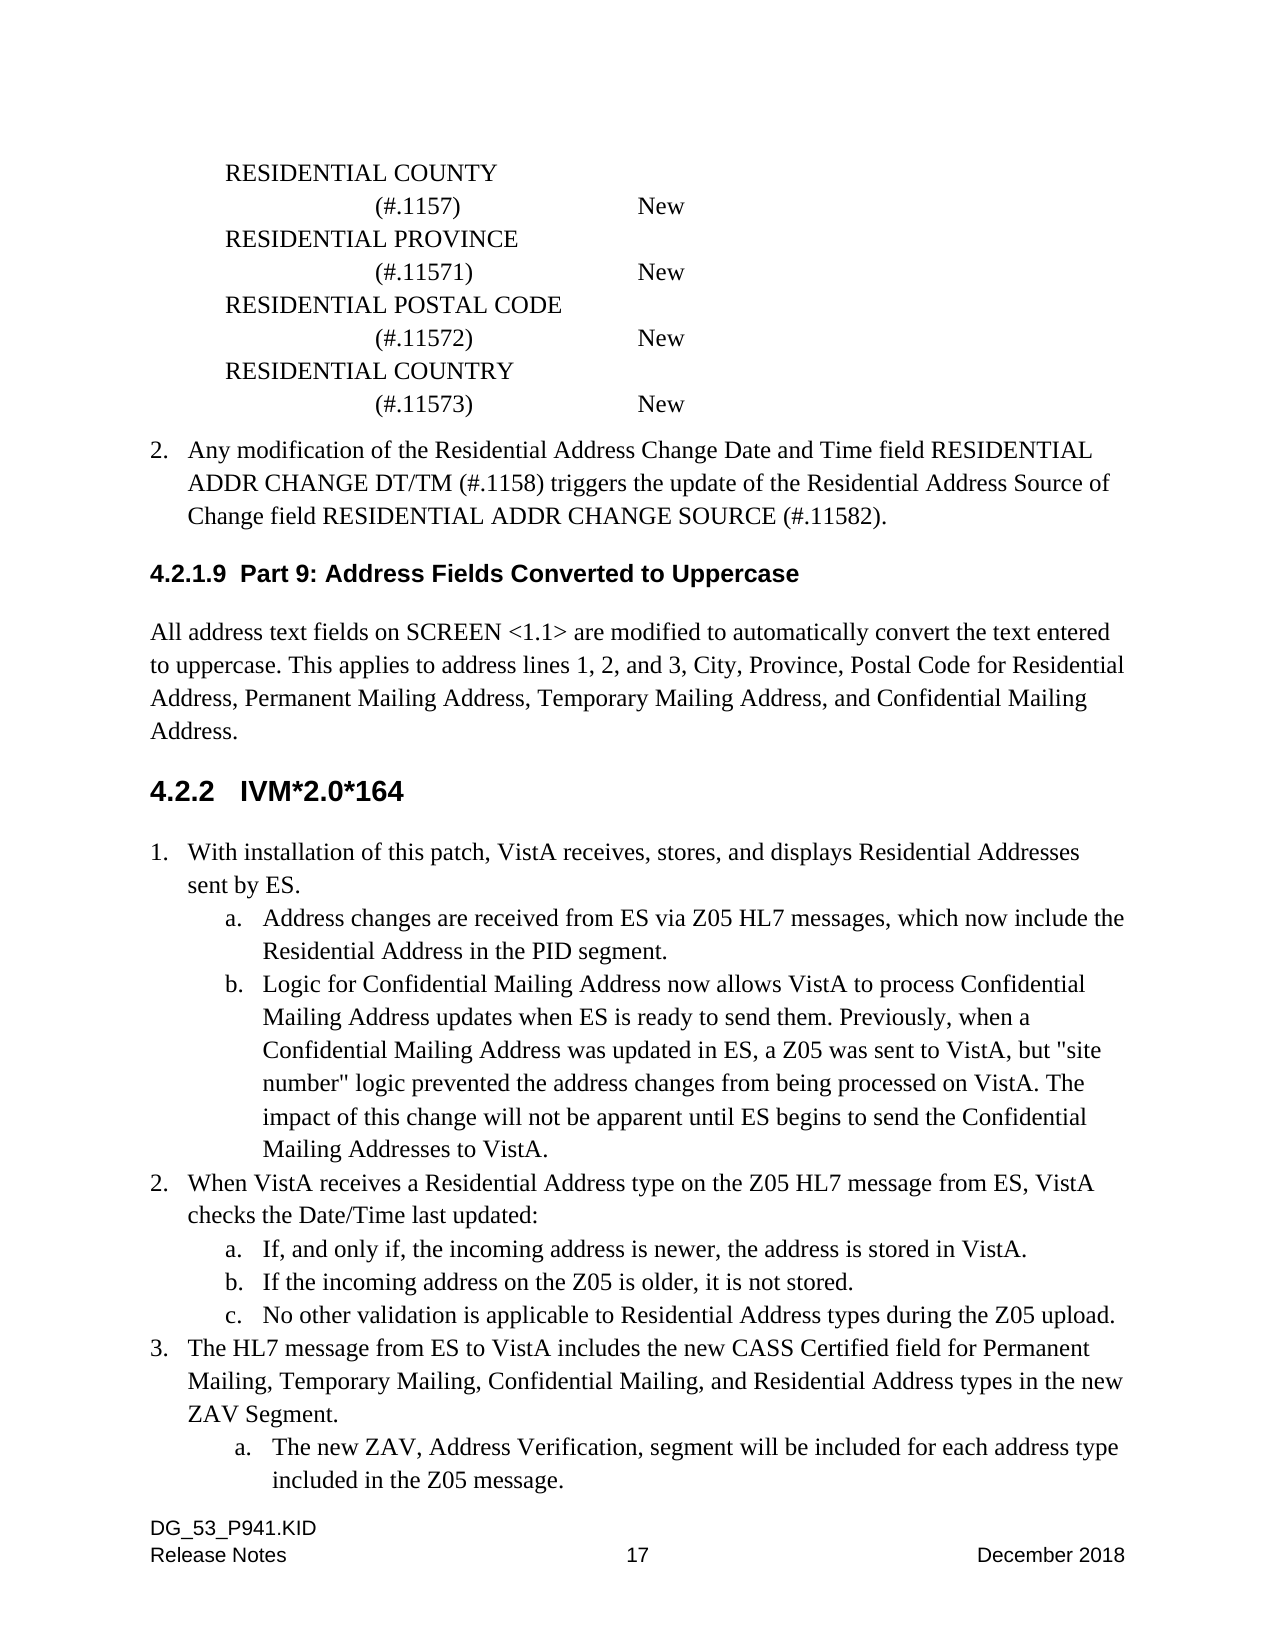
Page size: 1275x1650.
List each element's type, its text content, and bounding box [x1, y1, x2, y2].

list Any modification of the Residential Address Change Date and Time field RESIDENTIAL ADDR CHANGE DT/TM (#.1158) triggers the update of the Residential Address Source of Change field RESIDENTIAL ADDR CHANGE SOURCE (#.11582). [150, 435, 1125, 529]
list The new ZAV, Address Verification, segment will be included for each address type included in the Z05 message. [234, 1432, 1125, 1493]
list When VistA receives a Residential Address type on the Z05 HL7 message from ES, VistA checks the Date/Time last updated: [150, 1168, 1125, 1229]
list If the incoming address on the Z05 is older, it is not stored. [225, 1267, 1125, 1295]
list Address changes are received from ES via Z05 HL7 messages, which now include the Residential Address in the PID segment. [225, 903, 1125, 965]
subtitle Part 9: Address Fields Converted to Uppercase [150, 559, 1125, 587]
list No other validation is applicable to Residential Address types during the Z05 upload. [225, 1300, 1125, 1328]
subtitle IVM*2.0*164 [150, 774, 1125, 807]
list Logic for Confidential Mailing Address now allows VistA to process Confidential Mailing Address updates when ES is ready to send them. Previously, when a Confidential Mailing Address was updated in ES, a Z05 was sent to VistA, but "site number" logic prevented the address changes from being processed on VistA. The impact of this change will not be apparent until ES begins to send the Confidential Mailing Addresses to VistA. [225, 969, 1125, 1163]
list If, and only if, the incoming address is newer, the address is stored in VistA. [225, 1234, 1125, 1262]
list With installation of this patch, VistA receives, stores, and displays Residential Addresses sent by ES. [150, 837, 1125, 899]
list The HL7 message from ES to VistA includes the new CASS Certified field for Permanent Mailing, Temporary Mailing, Confidential Mailing, and Residential Address types in the new ZAV Segment. [150, 1333, 1125, 1427]
text All address text fields on SCREEN <1.1> are modified to automatically convert the text entered to uppercase. This applies to address lines 1, 2, and 3, City, Province, Postal Code for Residential Address, Permanent Mailing Address, Temporary Mailing Address, and Confidential Mailing Address. [150, 617, 1125, 744]
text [225, 158, 1125, 418]
